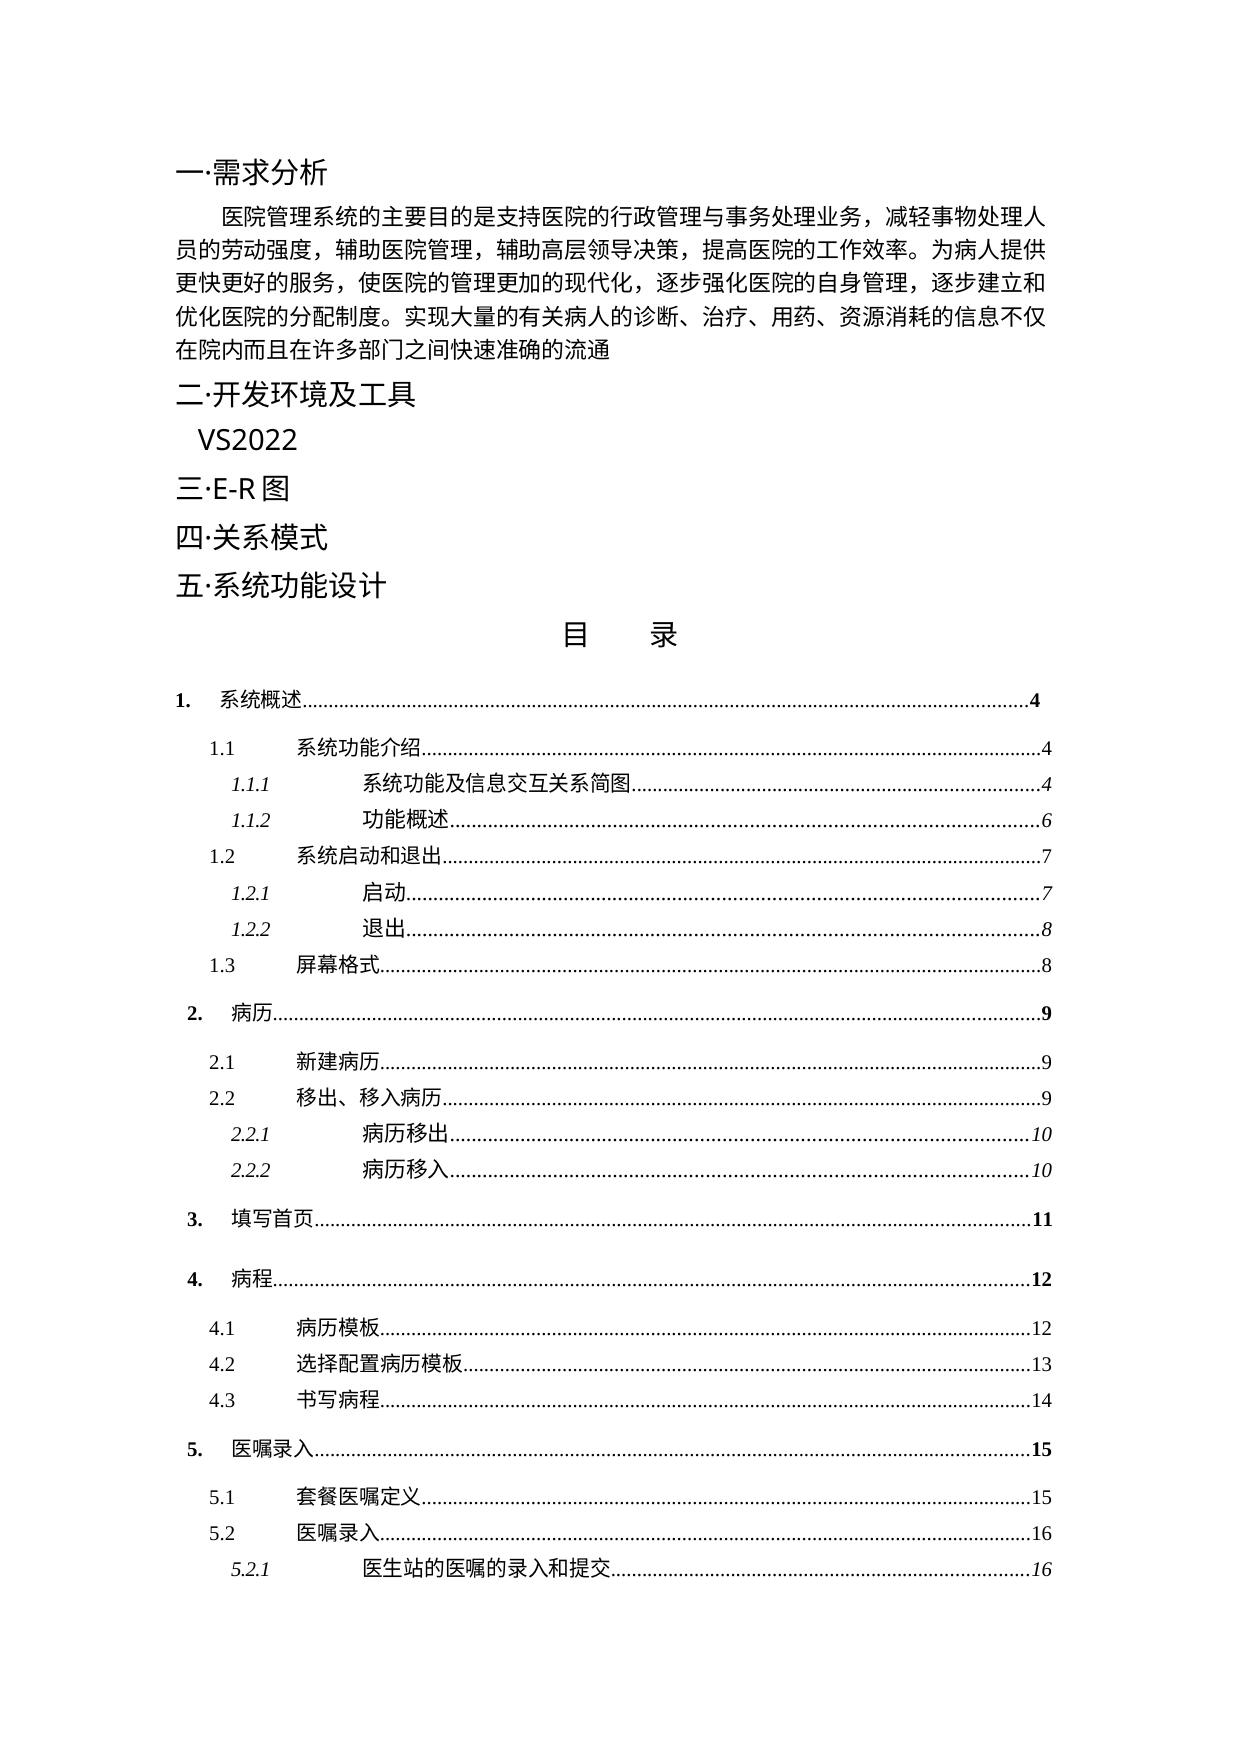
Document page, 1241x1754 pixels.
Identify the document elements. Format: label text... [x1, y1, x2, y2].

text 二·开发环境及工具 [175, 371, 1065, 413]
text 四·关系模式 [175, 514, 1065, 557]
text 医院管理系统的主要目的是支持医院的行政管理与事务处理业务，减轻事物处理人员的劳动强度，辅助医院管理，辅助高层领导决策，提高医院的工作效率。为病人提供更快更好的服务，使医院的管理更加的现代化，逐步强化医院的自身管理，逐步建立和优化医院的分配制度。实现大量的有关病人的诊断、治疗、用药、资源消耗的信息不仅在院内而且在许多部门之间快速准确的流通 [175, 199, 1065, 365]
text 三·E-R图 [175, 466, 1065, 508]
text 五·系统功能设计 [175, 563, 1065, 605]
text VS2022 [175, 420, 1065, 459]
text 目 录 [175, 612, 1065, 654]
text 一·需求分析 [175, 150, 1065, 192]
